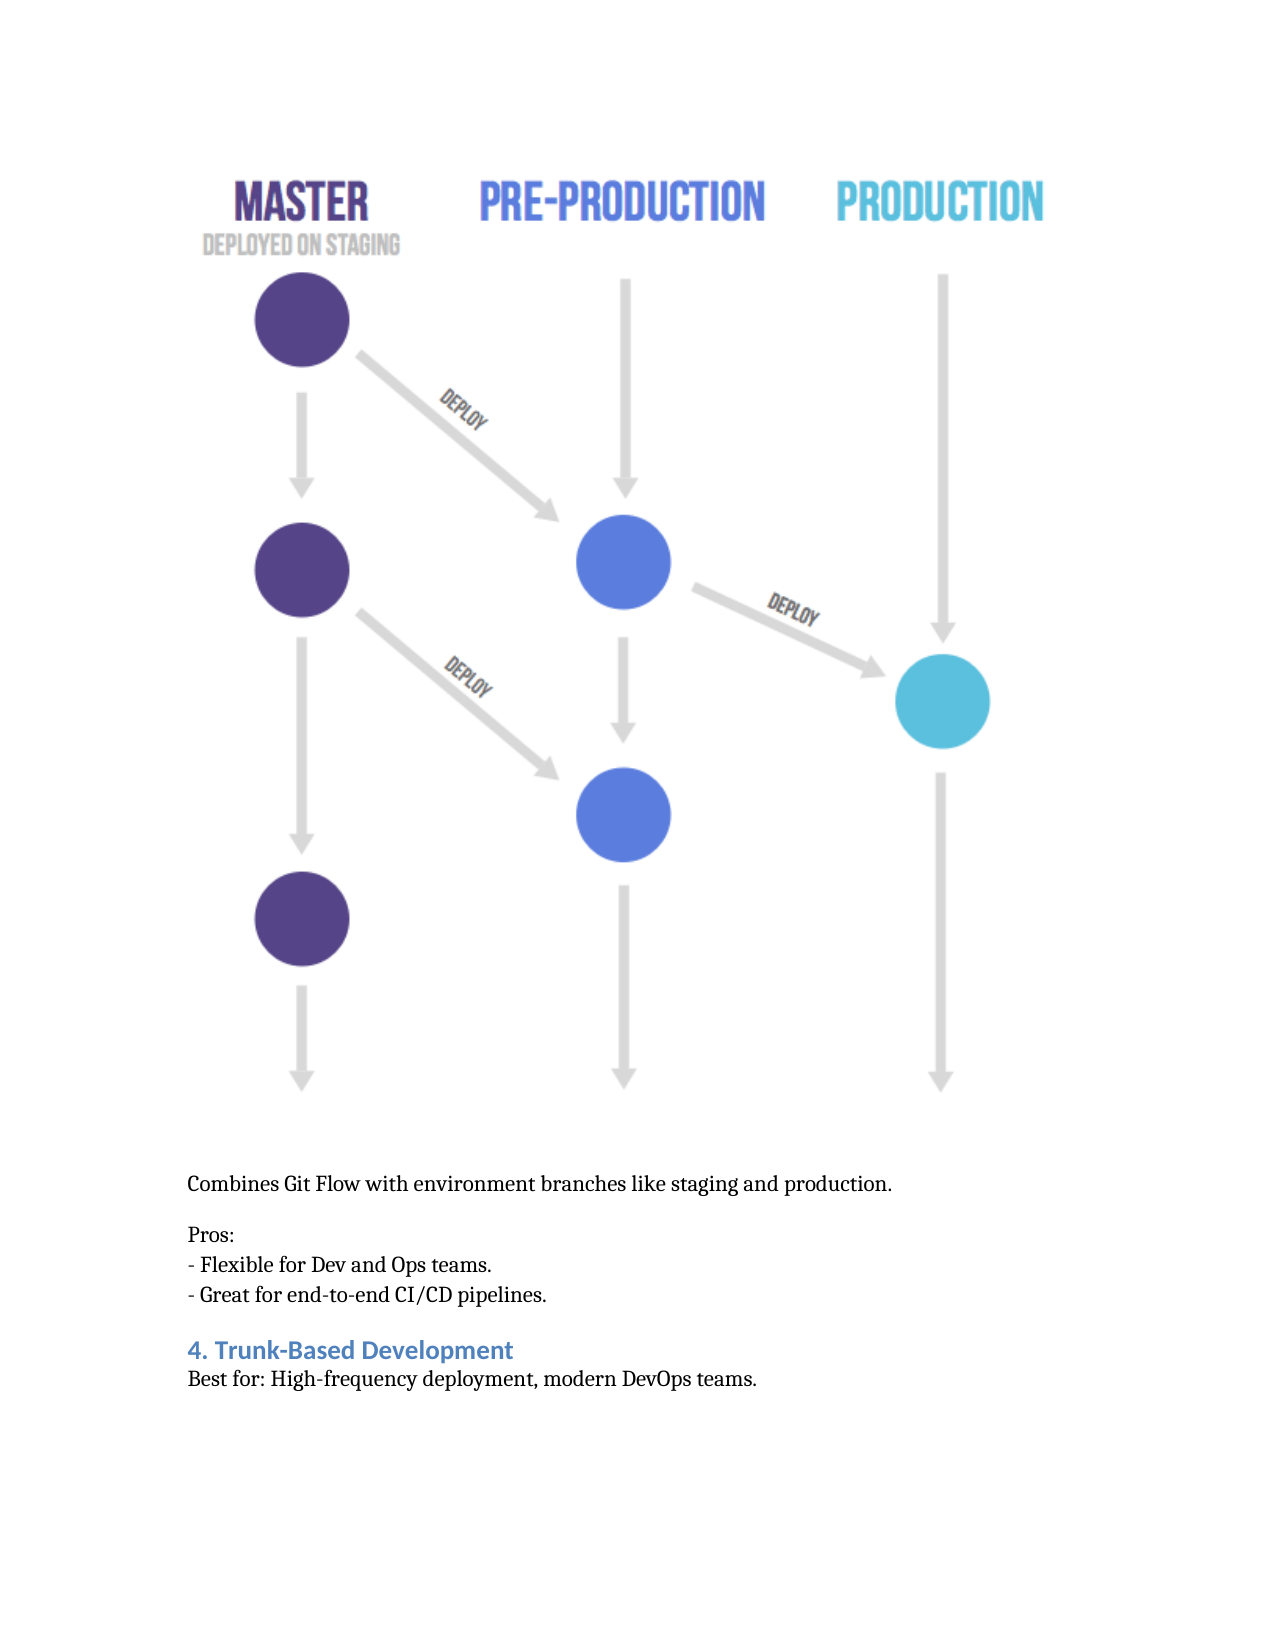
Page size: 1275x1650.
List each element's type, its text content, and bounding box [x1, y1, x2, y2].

text Pros: - Flexible for Dev and Ops teams. - Great for end-to-end CI/CD pipelines. [187, 1222, 1087, 1308]
picture [187, 150, 1063, 1116]
subtitle 4. Trunk-Based Development [187, 1333, 1087, 1366]
text Best for: High-frequency deployment, modern DevOps teams. [187, 1366, 1087, 1392]
text Combines Git Flow with environment branches like staging and production. [187, 1140, 1087, 1197]
